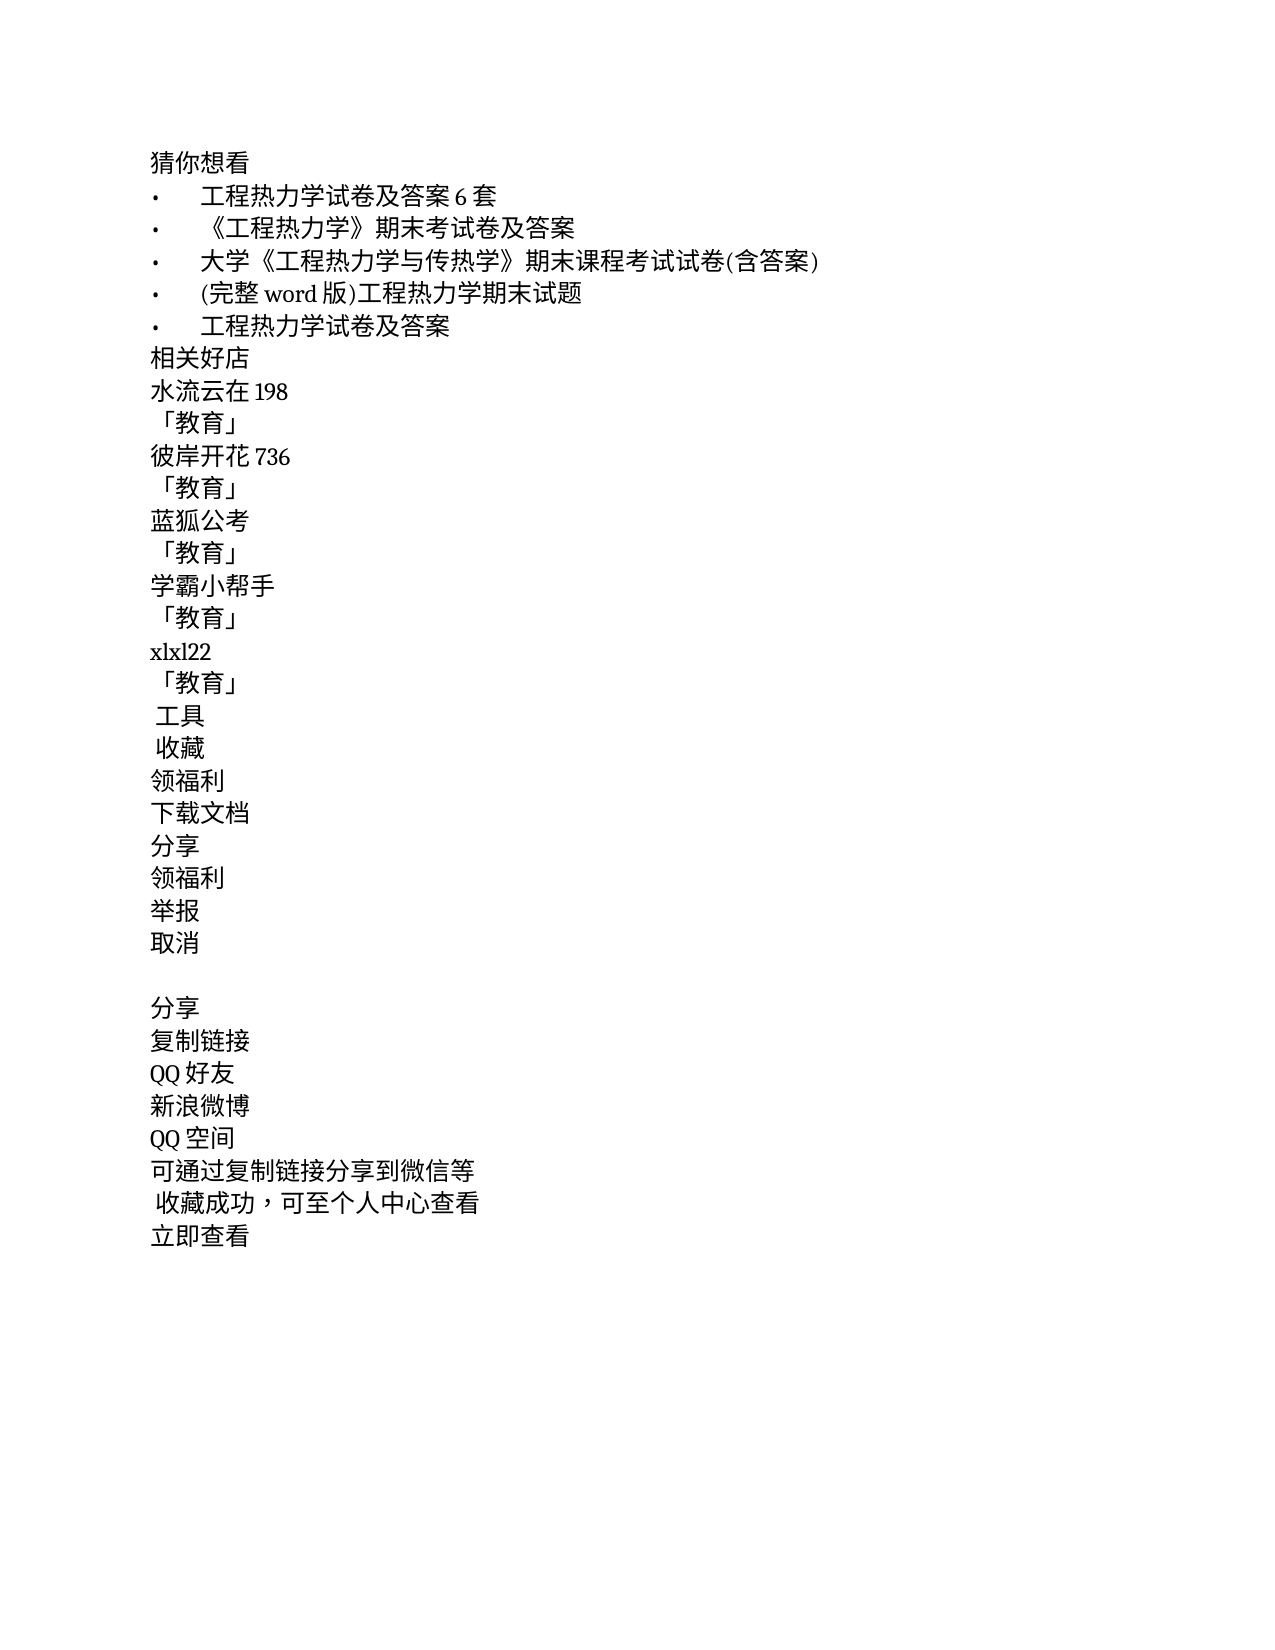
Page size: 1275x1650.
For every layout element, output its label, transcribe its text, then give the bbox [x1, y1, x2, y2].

text 工具 [150, 702, 1125, 731]
text 「教育」 [150, 475, 1125, 504]
list 工程热力学试卷及答案 [150, 312, 1125, 341]
text 收藏 [150, 735, 1125, 764]
text 相关好店 [150, 345, 1125, 374]
text QQ好友 [150, 1060, 1125, 1089]
text 水流云在198 [150, 377, 1125, 406]
list 工程热力学试卷及答案6套 [150, 182, 1125, 211]
list 大学《工程热力学与传热学》期末课程考试试卷(含答案) [150, 247, 1125, 276]
text QQ空间 [150, 1125, 1125, 1154]
text 分享 [150, 995, 1125, 1024]
text 取消 [150, 930, 1125, 959]
text 下载文档 [150, 800, 1125, 829]
text 新浪微博 [150, 1092, 1125, 1121]
text 「教育」 [150, 410, 1125, 439]
text 彼岸开花736 [150, 442, 1125, 471]
text 举报 [150, 897, 1125, 926]
text 「教育」 [150, 670, 1125, 699]
text 「教育」 [150, 605, 1125, 634]
list 《工程热力学》期末考试卷及答案 [150, 215, 1125, 244]
text 可通过复制链接分享到微信等 [150, 1157, 1125, 1186]
text 收藏成功，可至个人中心查看 [150, 1190, 1125, 1219]
text 领福利 [150, 865, 1125, 894]
text 复制链接 [150, 1027, 1125, 1056]
text xlxl22 [150, 637, 1125, 666]
list (完整word版)工程热力学期末试题 [150, 280, 1125, 309]
text 蓝狐公考 [150, 507, 1125, 536]
text 分享 [150, 832, 1125, 861]
text 领福利 [150, 767, 1125, 796]
text 「教育」 [150, 540, 1125, 569]
text 猜你想看 [150, 150, 1125, 179]
text 立即查看 [150, 1222, 1125, 1251]
text 学霸小帮手 [150, 572, 1125, 601]
